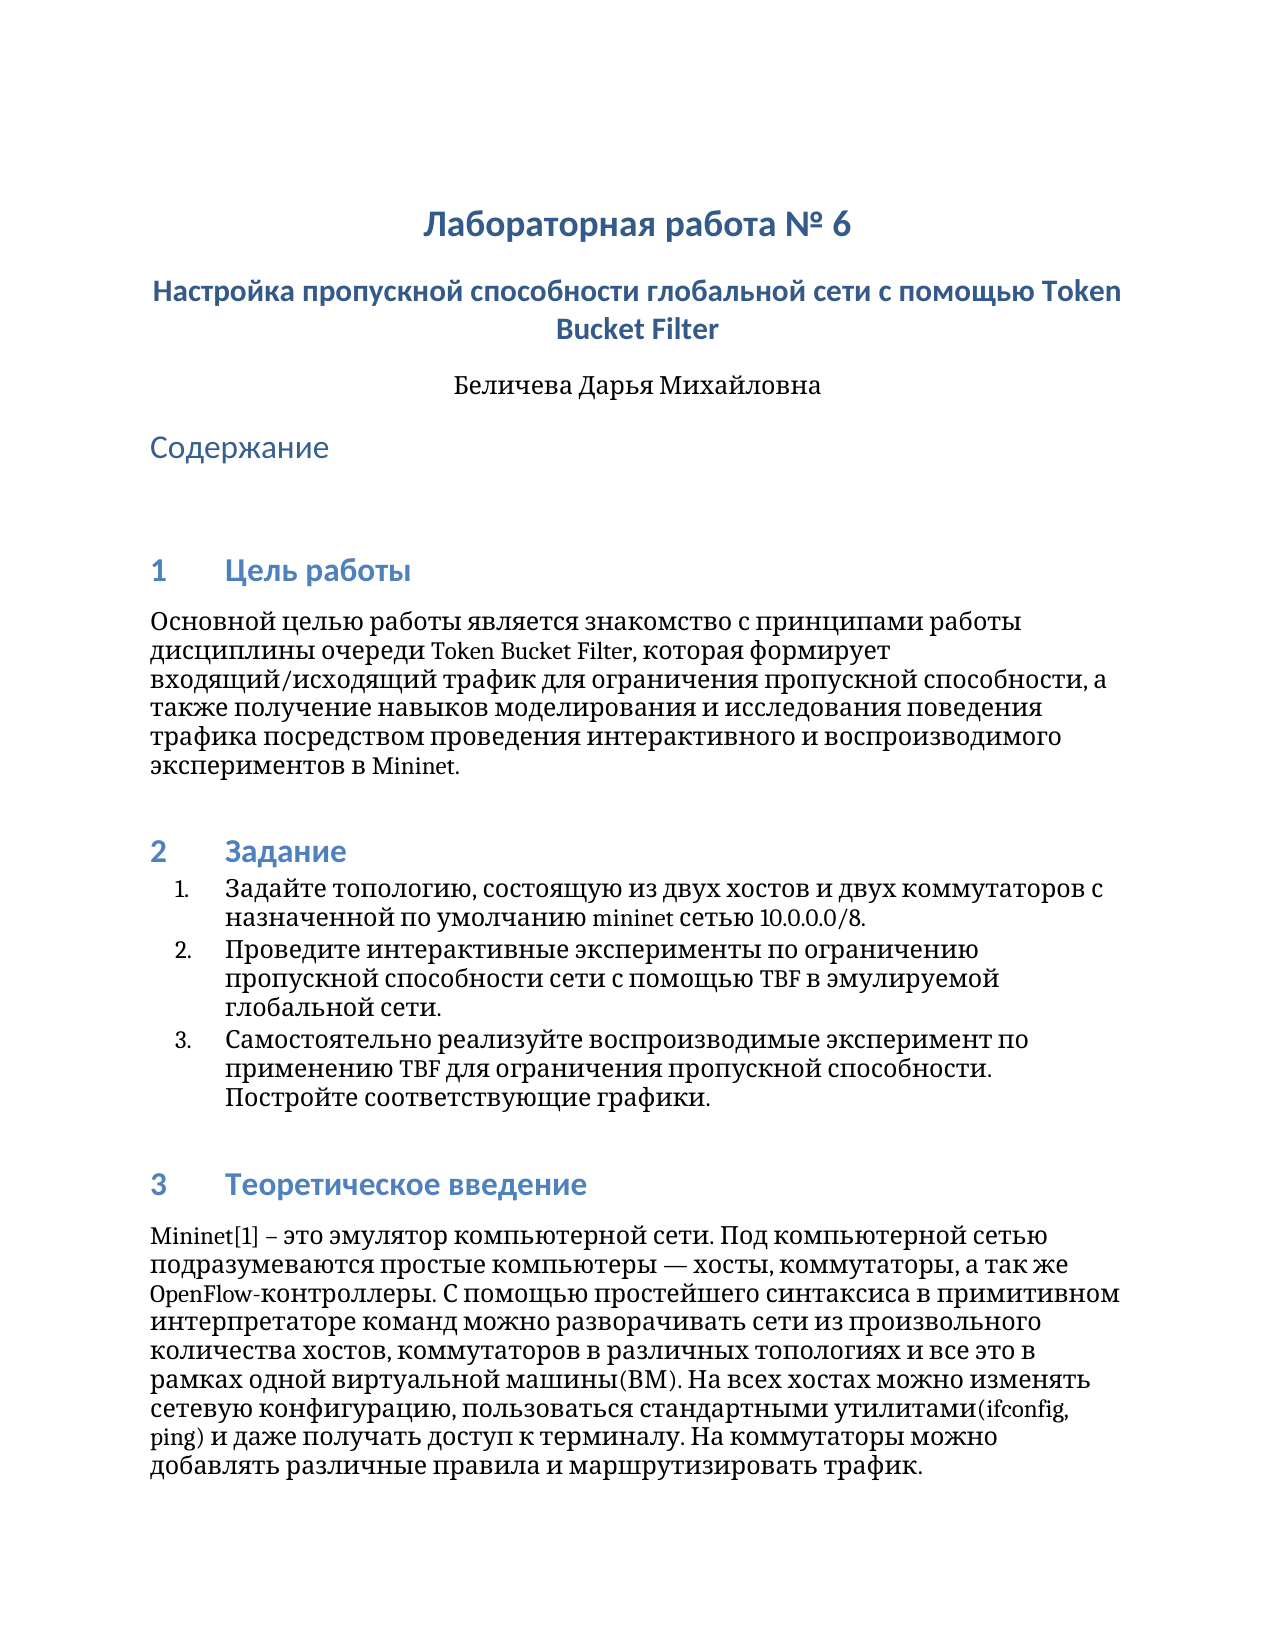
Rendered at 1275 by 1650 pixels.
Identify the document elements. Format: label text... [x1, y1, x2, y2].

list Задайте топологию, состоящую из двух хостов и двух коммутаторов с назначенной по умолчанию mininet сетью 10.0.0.0/8. [175, 875, 1125, 932]
text Mininet[1] – это эмулятор компьютерной сети. Под компьютерной сетью подразумеваются простые компьютеры — хосты, коммутаторы, а так же OpenFlow-контроллеры. С помощью простейшего синтаксиса в примитивном интерпретаторе команд можно разворачивать сети из произвольного количества хостов, коммутаторов в различных топологиях и все это в рамках одной виртуальной машины(ВМ). На всех хостах можно изменять сетевую конфигурацию, пользоваться стандартными утилитами(ifconfig, ping) и даже получать доступ к терминалу. На коммутаторы можно добавлять различные правила и маршрутизировать трафик. [150, 1222, 1125, 1481]
title Лабораторная работа № 6 [150, 200, 1125, 246]
list Проведите интерактивные эксперименты по ограничению пропускной способности сети с помощью TBF в эмулируемой глобальной сети. [175, 936, 1125, 1022]
subtitle 1 Цель работы [150, 548, 1125, 589]
list Самостоятельно реализуйте воспроизводимые эксперимент по применению TBF для ограничения пропускной способности. Постройте соответствующие графики. [175, 1026, 1125, 1112]
text Основной целью работы является знакомство с принципами работы дисциплины очереди Token Bucket Filter, которая формирует входящий/исходящий трафик для ограничения пропускной способности, а также получение навыков моделирования и исследования поведения трафика посредством проведения интерактивного и воспроизводимого экспериментов в Mininet. [150, 608, 1125, 781]
subtitle 2 Задание [150, 831, 1125, 871]
text Беличева Дарья Михайловна [150, 372, 1125, 401]
subtitle 3 Теоретическое введение [150, 1162, 1125, 1203]
subtitle Настройка пропускной способности глобальной сети с помощью Token Bucket Filter [150, 271, 1125, 347]
